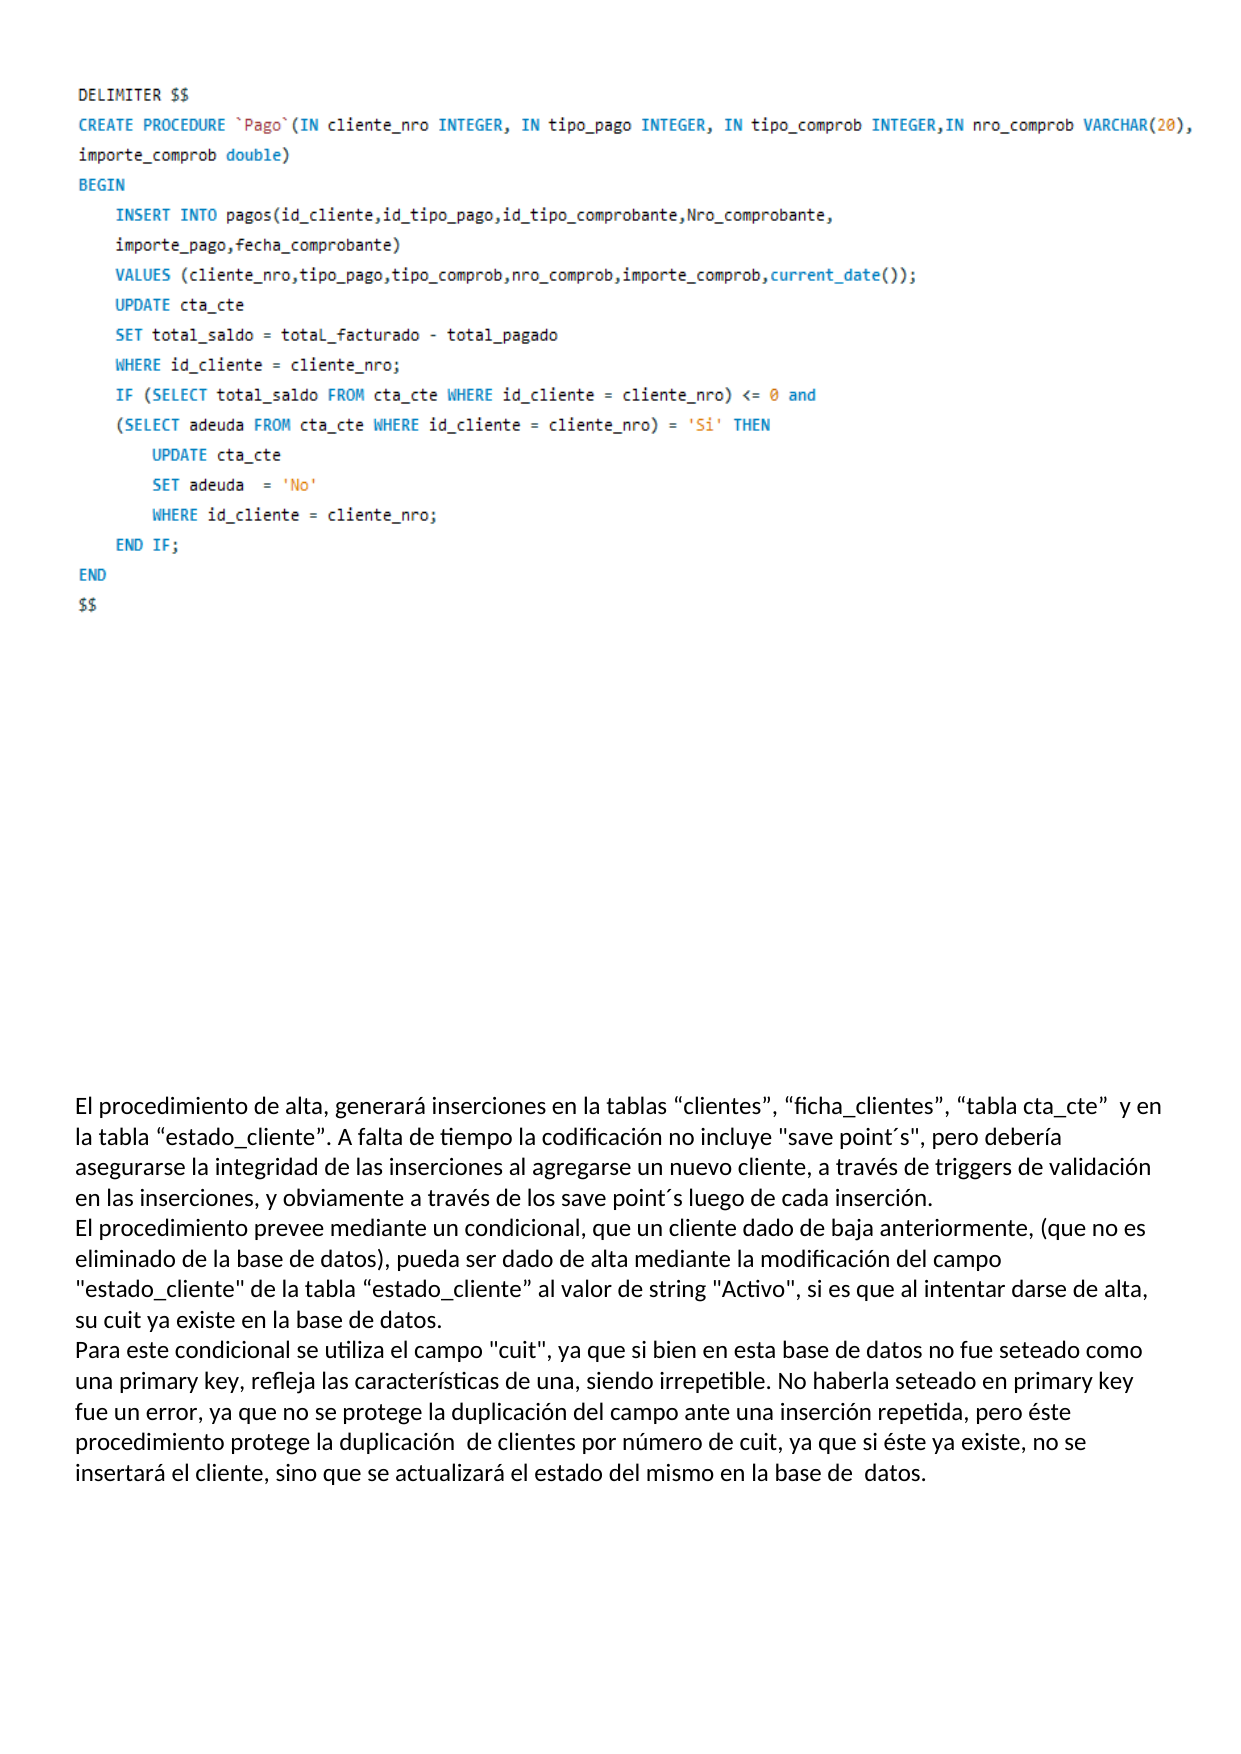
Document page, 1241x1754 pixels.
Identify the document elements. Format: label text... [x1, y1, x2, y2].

picture [75, 75, 1214, 619]
text El procedimiento de alta, generará inserciones en la tablas “clientes”, “ficha_clientes”, “tabla cta_cte” y en la tabla “estado_cliente”. A falta de tiempo la codificación no incluye "save point´s", pero debería asegurarse la integridad de las inserciones al agregarse un nuevo cliente, a través de triggers de validación en las inserciones, y obviamente a través de los save point´s luego de cada inserción. [75, 1090, 1165, 1212]
text Para este condicional se utiliza el campo "cuit", ya que si bien en esta base de datos no fue seteado como una primary key, refleja las características de una, siendo irrepetible. No haberla seteado en primary key fue un error, ya que no se protege la duplicación del campo ante una inserción repetida, pero éste procedimiento protege la duplicación de clientes por número de cuit, ya que si éste ya existe, no se insertará el cliente, sino que se actualizará el estado del mismo en la base de datos. [75, 1334, 1165, 1487]
text El procedimiento prevee mediante un condicional, que un cliente dado de baja anteriormente, (que no es eliminado de la base de datos), pueda ser dado de alta mediante la modificación del campo "estado_cliente" de la tabla “estado_cliente” al valor de string "Activo", si es que al intentar darse de alta, su cuit ya existe en la base de datos. [75, 1212, 1165, 1334]
